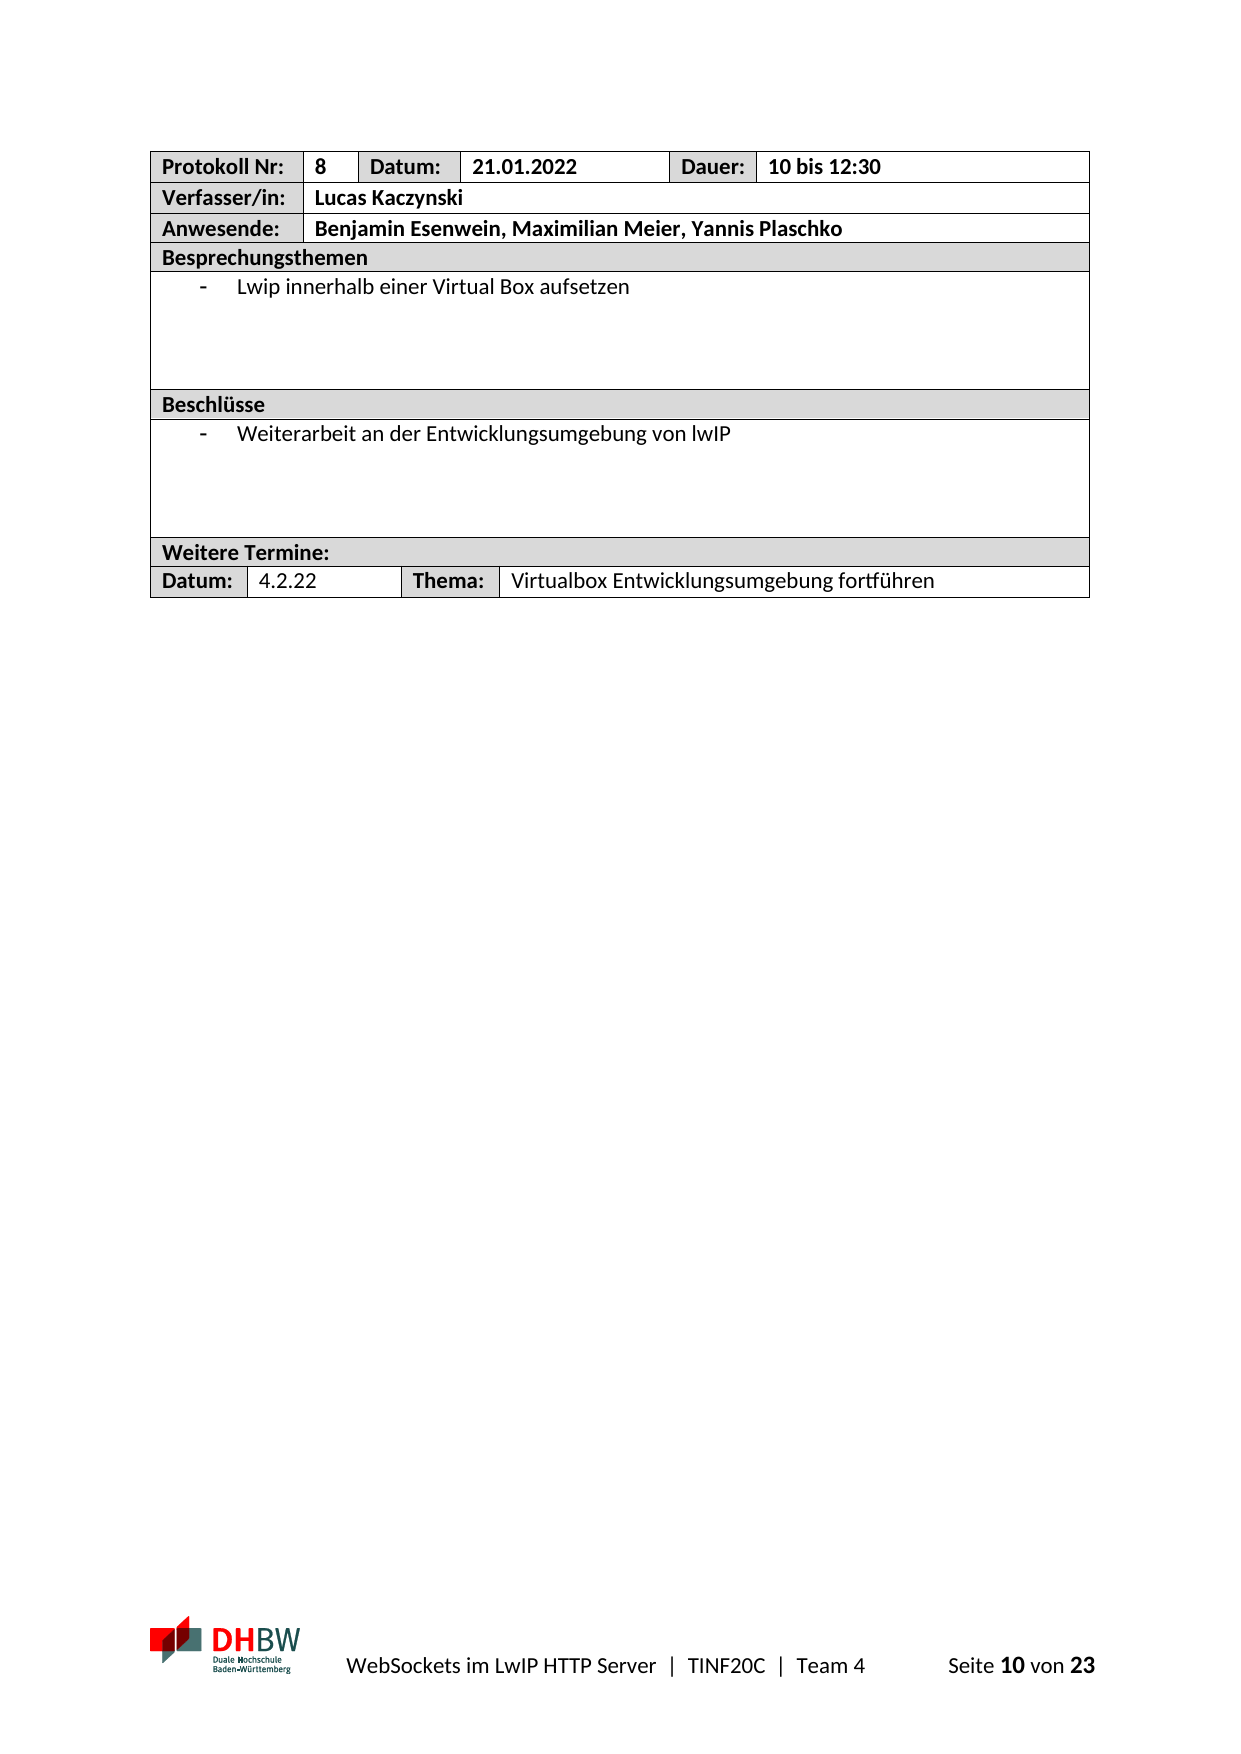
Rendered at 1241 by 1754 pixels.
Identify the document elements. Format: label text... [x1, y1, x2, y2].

table_header Protokoll Nr: [151, 152, 303, 182]
table_header 10 bis 12:30 [757, 152, 1089, 182]
table_cell 4.2.22 [248, 567, 401, 597]
table_cell Verfasser/in: [151, 183, 303, 213]
table_header Datum: [359, 152, 460, 182]
table_cell Weitere Termine: [151, 538, 1089, 566]
table_cell Besprechungsthemen [151, 243, 1089, 271]
table_header 21.01.2022 [461, 152, 669, 182]
table_cell Weiterarbeit an der Entwicklungsumgebung von lwIP [151, 420, 1089, 537]
table_cell Beschlüsse [151, 390, 1089, 418]
table_header 8 [304, 152, 358, 182]
table_cell Thema: [402, 567, 499, 597]
table_cell Lucas Kaczynski [304, 183, 1089, 213]
table_cell Anwesende: [151, 214, 303, 242]
table_cell Lwip innerhalb einer Virtual Box aufsetzen [151, 272, 1089, 389]
table_cell Benjamin Esenwein, Maximilian Meier, Yannis Plaschko [304, 214, 1089, 242]
table_header Dauer: [670, 152, 756, 182]
table_cell Virtualbox Entwicklungsumgebung fortführen [500, 567, 1089, 597]
table_cell Datum: [151, 567, 247, 597]
